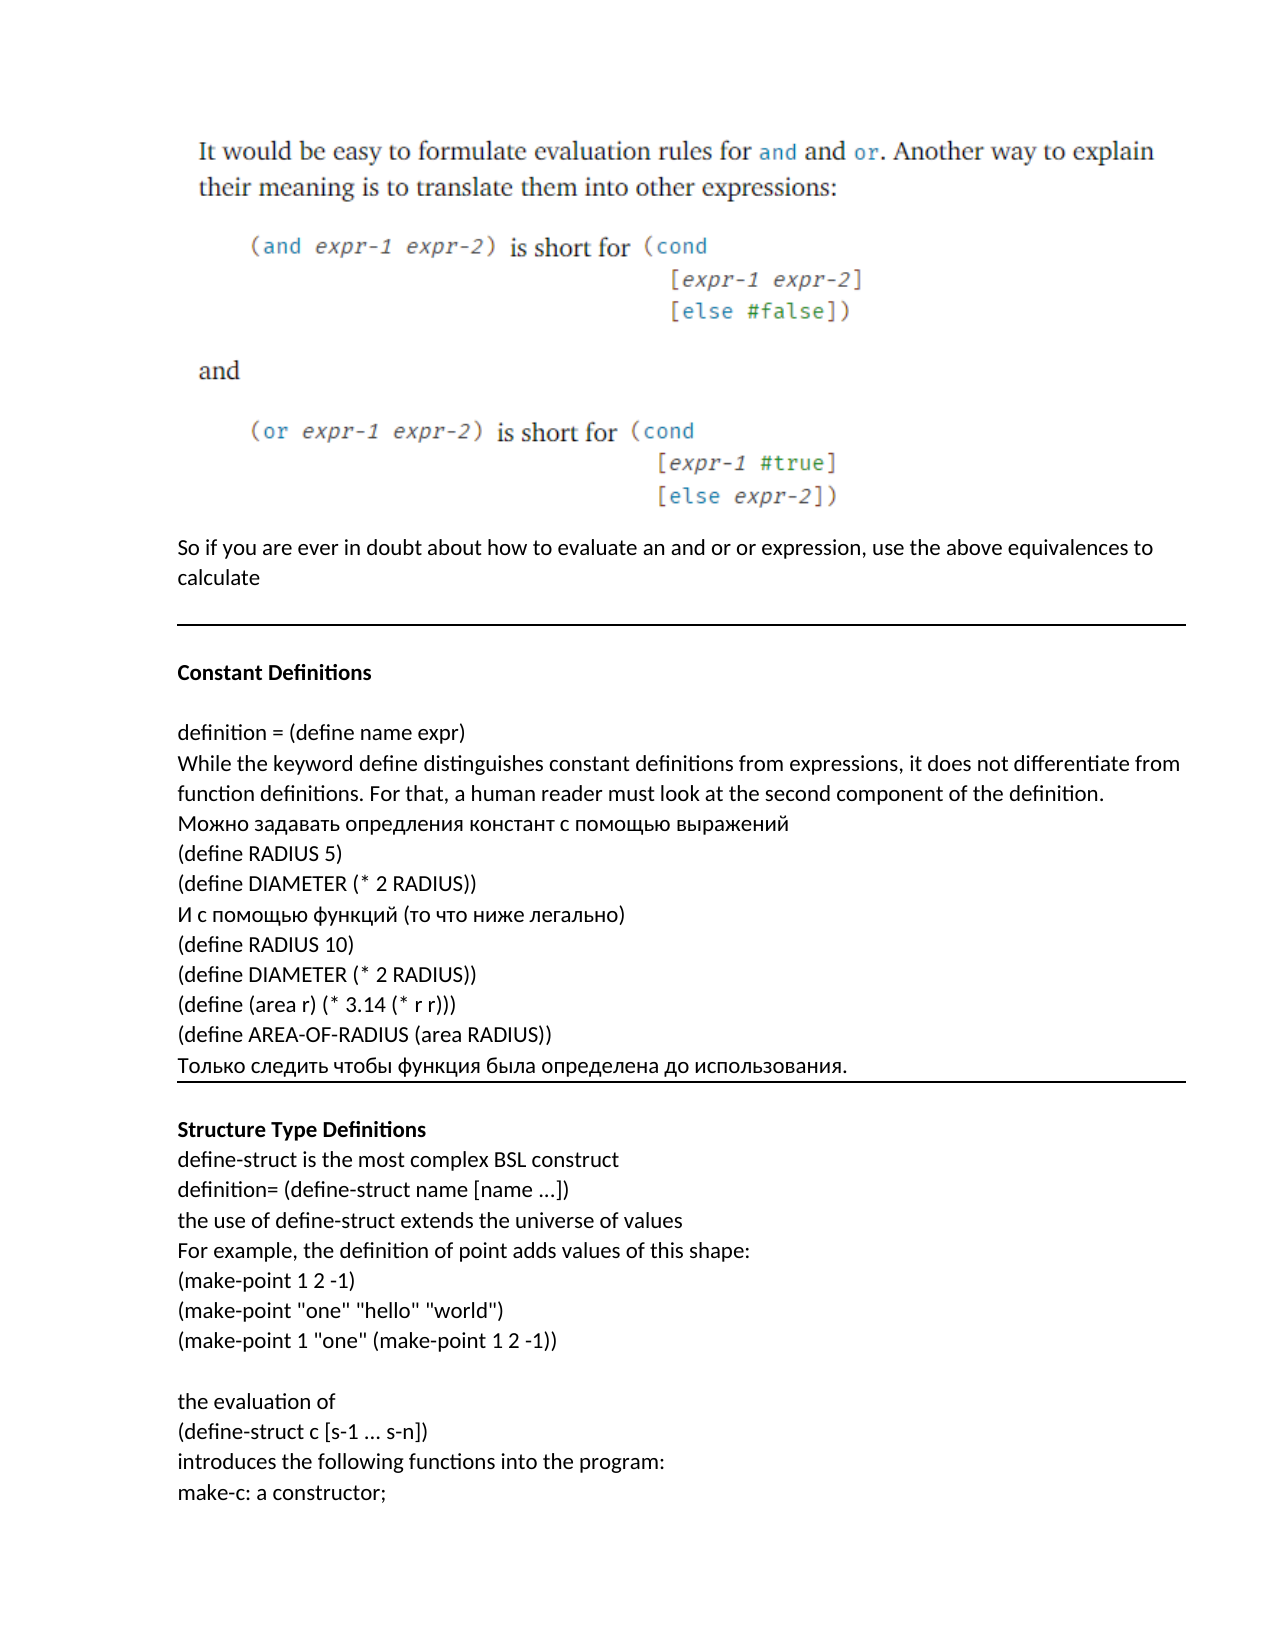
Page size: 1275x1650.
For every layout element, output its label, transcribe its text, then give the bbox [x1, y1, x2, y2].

text (define RADIUS 5) [177, 839, 1186, 867]
text Только следить чтобы функция была определена до использования. [177, 1051, 1186, 1079]
text (define-struct c [s-1 ... s-n]) [177, 1417, 1186, 1445]
text introduces the following functions into the program: [177, 1447, 1186, 1475]
text the use of define-struct extends the universe of values [177, 1206, 1186, 1234]
text Можно задавать опредления констант с помощью выражений [177, 809, 1186, 837]
text (make-point 1 "one" (make-point 1 2 -1)) [177, 1327, 1186, 1354]
text the evaluation of [177, 1387, 1186, 1415]
text (define AREA-OF-RADIUS (area RADIUS)) [177, 1021, 1186, 1048]
picture [177, 118, 1187, 531]
text definition= (define-struct name [name ...]) [177, 1176, 1186, 1203]
text (define (area r) (* 3.14 (* r r))) [177, 990, 1186, 1018]
text While the keyword define distinguishes constant definitions from expressions, it does not differentiate from function definitions. For that, a human reader must look at the second component of the definition. [177, 749, 1186, 807]
text И с помощью функций (то что ниже легально) [177, 900, 1186, 928]
text (make-point "one" "hello" "world") [177, 1296, 1186, 1324]
text So if you are ever in doubt about how to evaluate an and or or expression, use the above equivalences to calculate [177, 533, 1186, 591]
text Structure Type Definitions [177, 1115, 1186, 1143]
text (define DIAMETER (* 2 RADIUS)) [177, 869, 1186, 897]
text define-struct is the most complex BSL construct [177, 1145, 1186, 1173]
text (define DIAMETER (* 2 RADIUS)) [177, 960, 1186, 988]
text make-c: a constructor; [177, 1478, 1186, 1506]
text (define RADIUS 10) [177, 930, 1186, 958]
text definition = (define name expr) [177, 718, 1186, 746]
text For example, the definition of point adds values of this shape: [177, 1236, 1186, 1264]
text (make-point 1 2 -1) [177, 1266, 1186, 1294]
text Constant Definitions [177, 658, 1186, 686]
